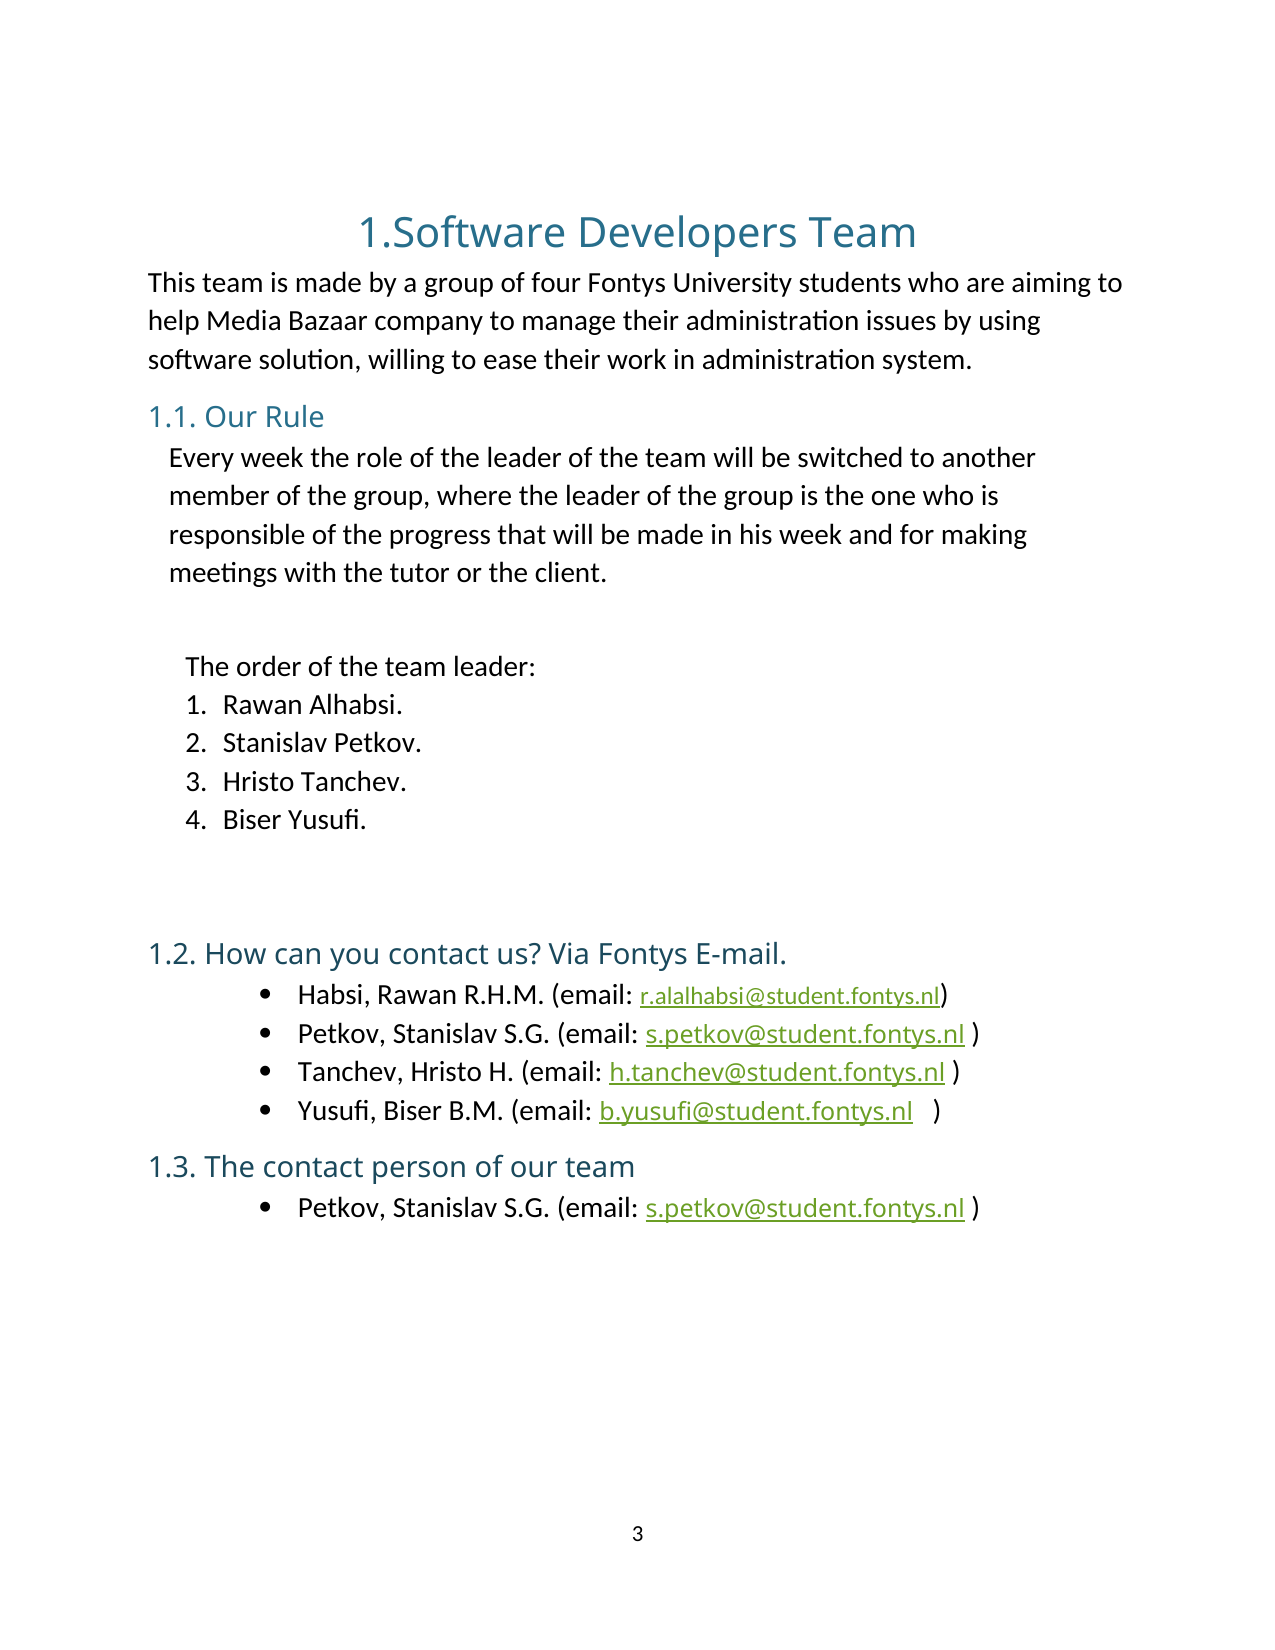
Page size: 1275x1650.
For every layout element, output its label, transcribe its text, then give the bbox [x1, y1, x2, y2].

list Petkov, Stanislav S.G. (email: s.petkov@student.fontys.nl ) [260, 1189, 1127, 1225]
list Rawan Alhabsi. [185, 686, 1127, 722]
subtitle 1.1. Our Rule [148, 396, 1127, 436]
list Tanchev, Hristo H. (email: h.tanchev@student.fontys.nl ) [260, 1053, 1127, 1089]
list The order of the team leader: [185, 648, 1127, 683]
list Yusufi, Biser B.M. (email: b.yusufi@student.fontys.nl ) [260, 1092, 1127, 1127]
text Every week the role of the leader of the team will be switched to another member of the group, where the leader of the group is the one who is responsible of the progress that will be made in his week and for making meetings with the tutor or the client. [168, 439, 1127, 590]
subtitle 1.2. How can you contact us? Via Fontys E-mail. [148, 933, 1127, 973]
subtitle 1.3. The contact person of our team [148, 1147, 1127, 1186]
list Habsi, Rawan R.H.M. (email: r.alalhabsi@student.fontys.nl) [260, 976, 1127, 1012]
list Stanislav Petkov. [185, 724, 1127, 760]
text This team is made by a group of four Fontys University students who are aiming to help Media Bazaar company to manage their administration issues by using software solution, willing to ease their work in administration system. [148, 264, 1127, 377]
subtitle 1.Software Developers Team [148, 203, 1127, 259]
list Biser Yusufi. [185, 801, 1127, 837]
list Petkov, Stanislav S.G. (email: s.petkov@student.fontys.nl ) [260, 1015, 1127, 1050]
list Hristo Tanchev. [185, 763, 1127, 799]
